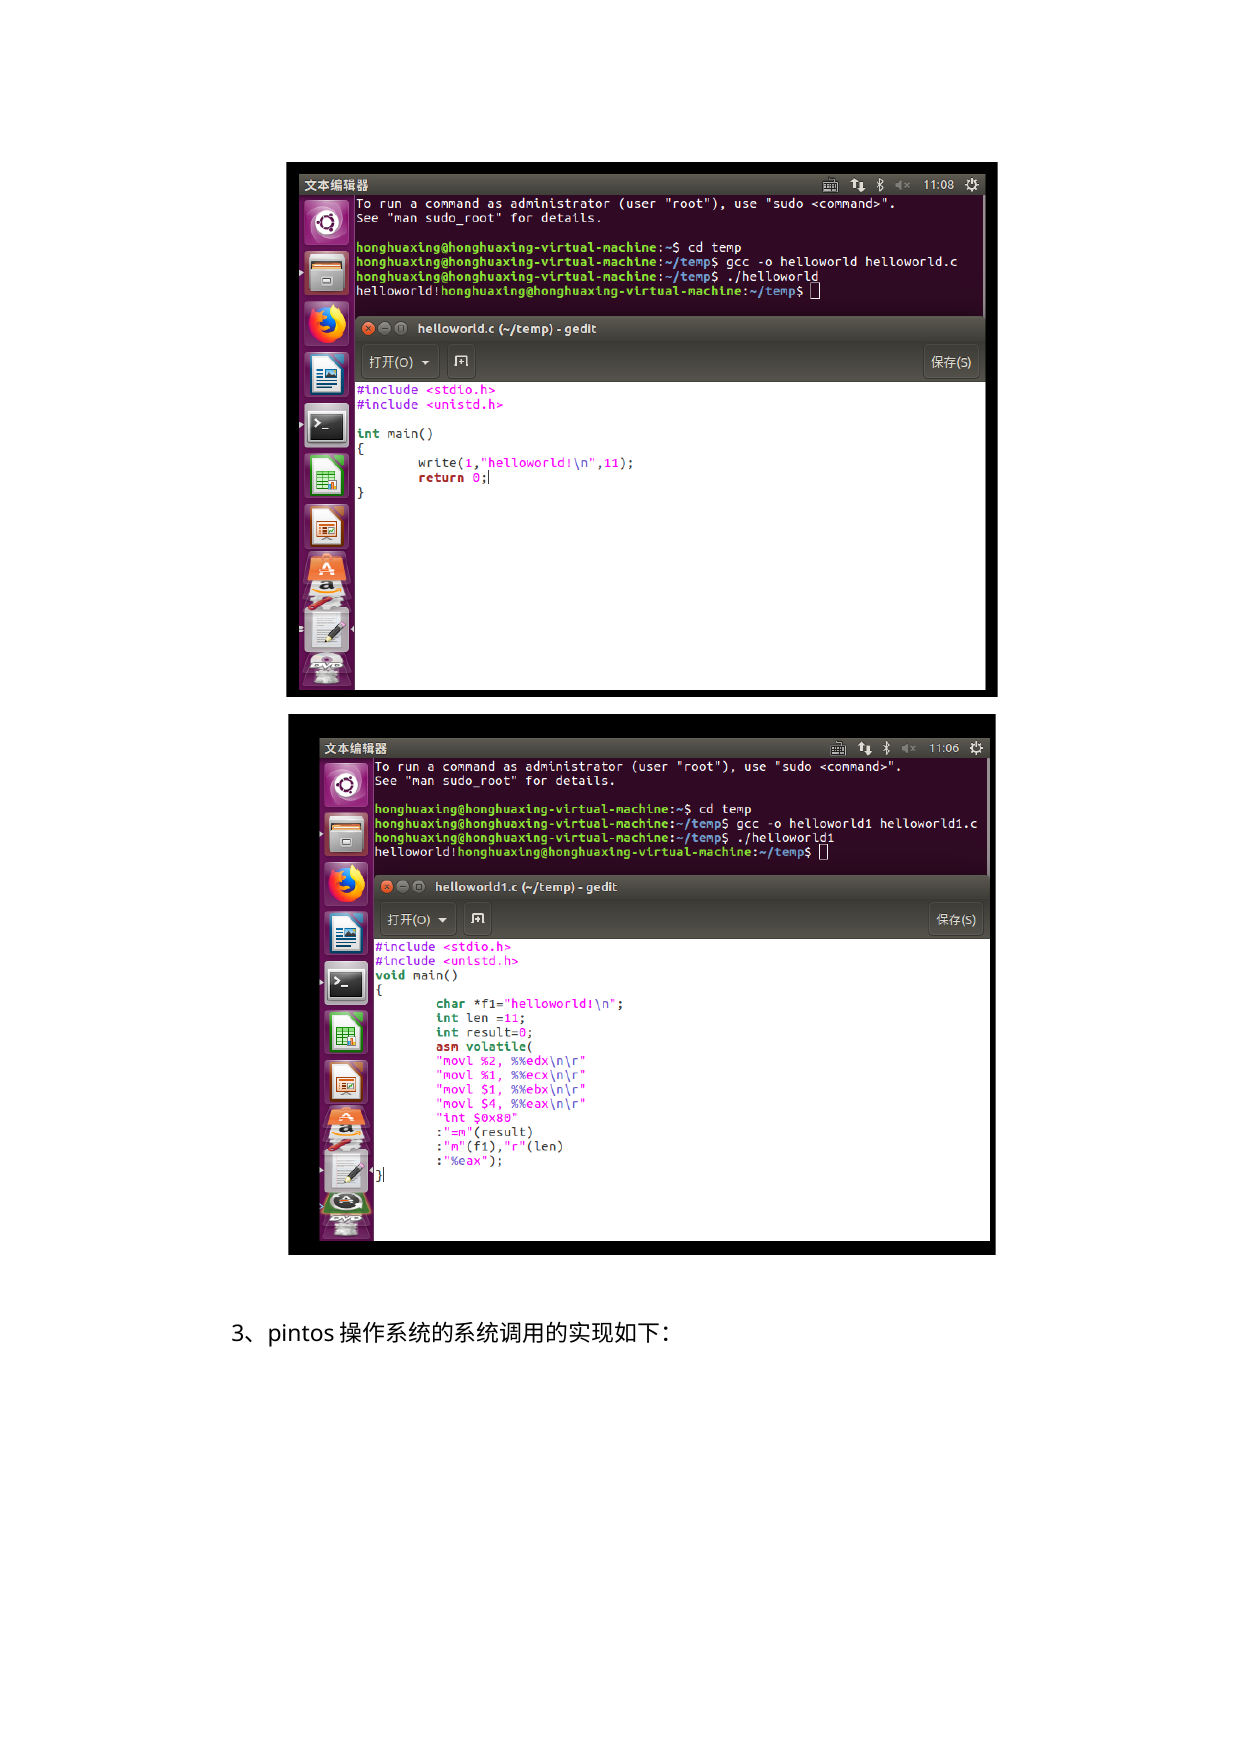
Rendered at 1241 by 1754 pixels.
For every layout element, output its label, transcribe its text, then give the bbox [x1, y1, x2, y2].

picture [286, 162, 998, 697]
picture [288, 714, 996, 1255]
text 3、pintos操作系统的系统调用的实现如下： [231, 1299, 1053, 1364]
